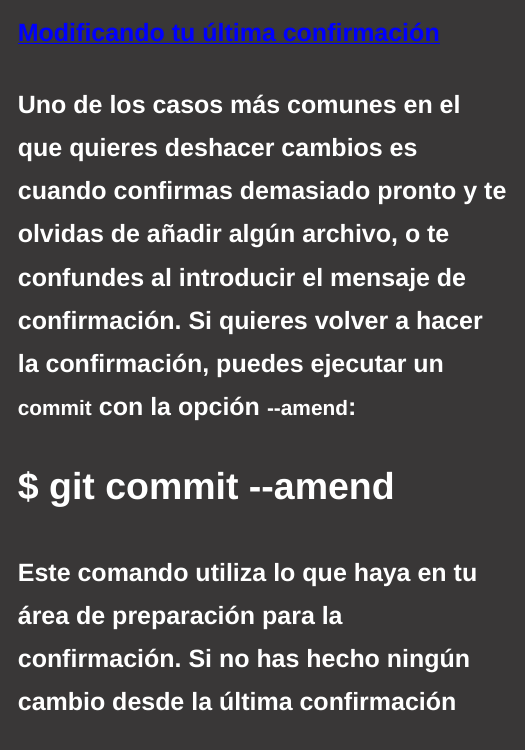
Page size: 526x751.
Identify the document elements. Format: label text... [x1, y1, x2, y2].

text Uno de los casos más comunes en el que quieres deshacer cambios es cuando confirmas demasiado pronto y te olvidas de añadir algún archivo, o te confundes al introducir el mensaje de confirmación. Si quieres volver a hacer la confirmación, puedes ejecutar un commit con la opción --amend: [18, 90, 507, 421]
text $ git commit --amend [18, 464, 507, 507]
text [18, 558, 507, 716]
subtitle Modificando tu última confirmación [18, 18, 507, 46]
